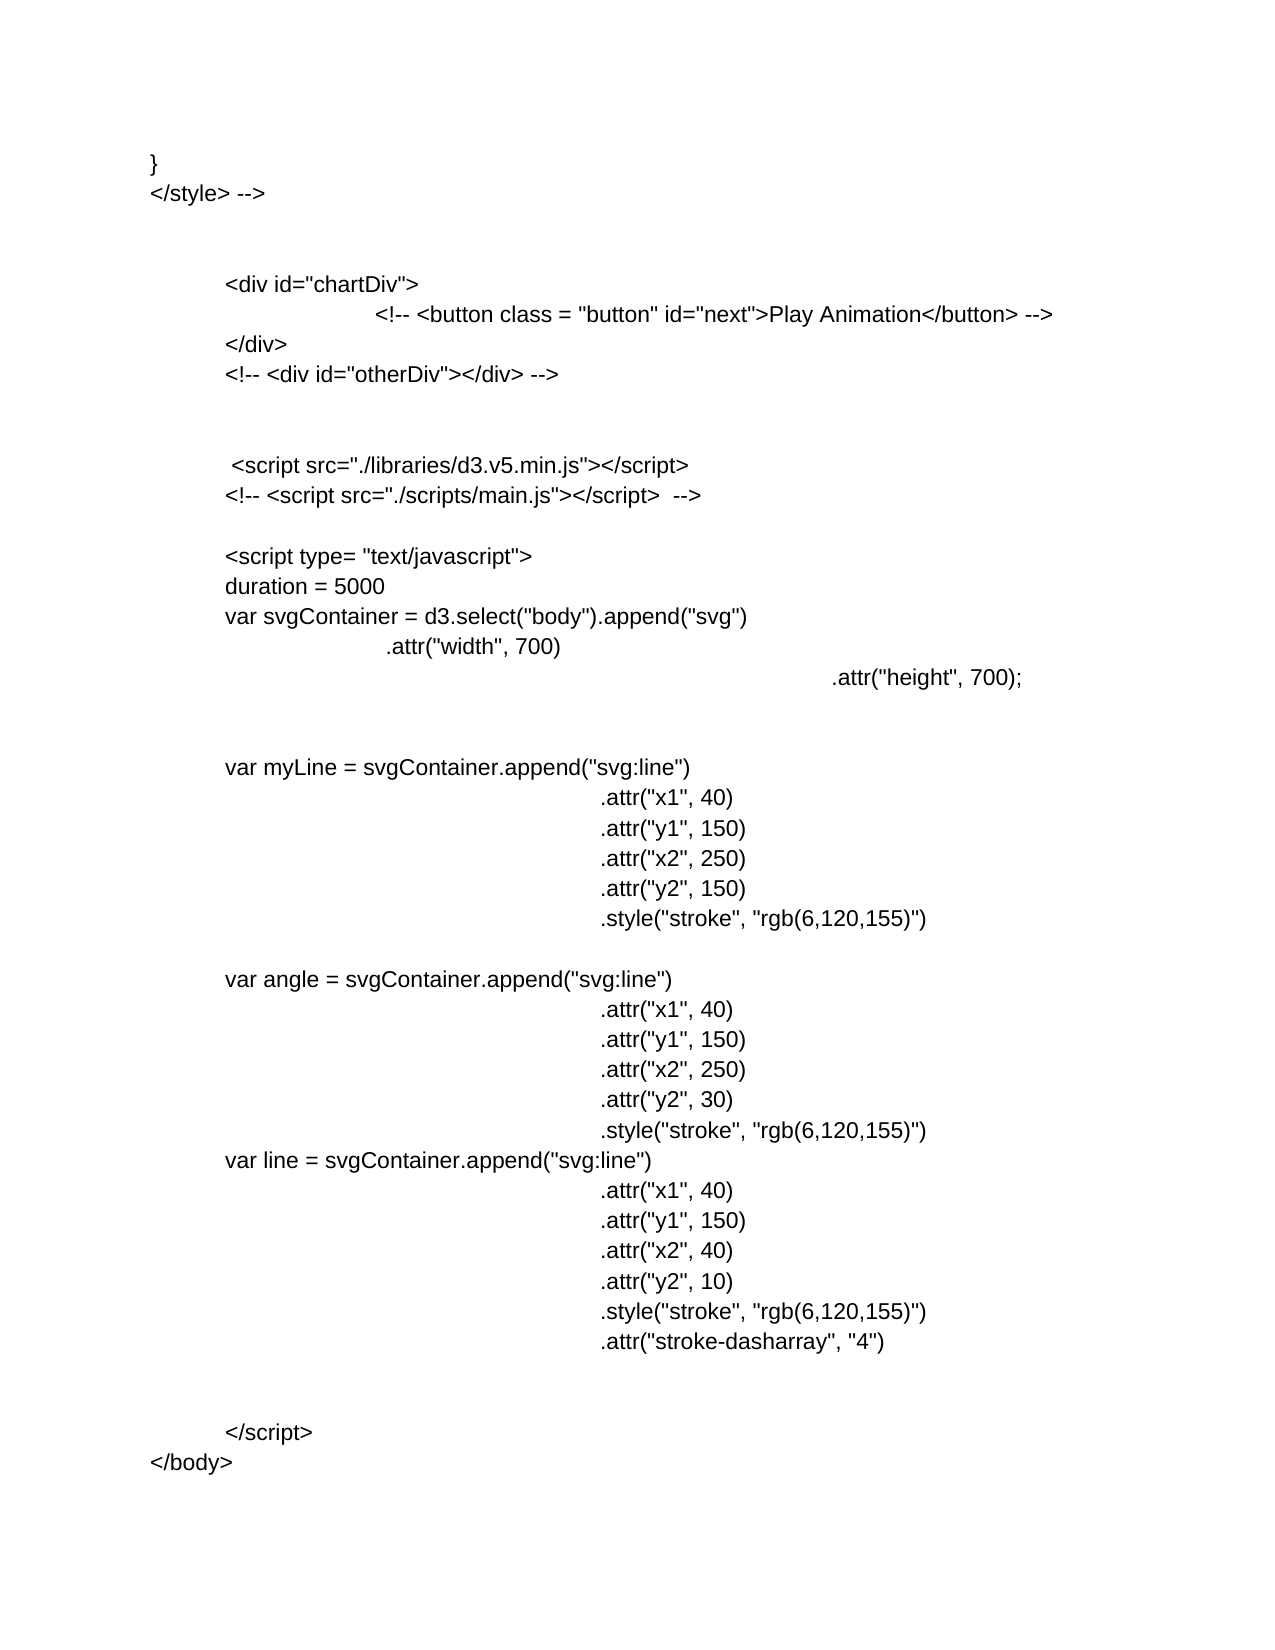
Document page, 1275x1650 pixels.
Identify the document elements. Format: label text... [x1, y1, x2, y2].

text <!-- <button class = "button" id="next">Play Animation</button> --> [150, 301, 1125, 327]
text .style("stroke", "rgb(6,120,155)") [150, 1117, 1125, 1143]
text .attr("x2", 250) [150, 845, 1125, 871]
text .attr("y1", 150) [150, 814, 1125, 841]
text <!-- <script src="./scripts/main.js"></script> --> [150, 482, 1125, 509]
text .attr("y2", 10) [150, 1268, 1125, 1294]
text <div id="chartDiv"> [150, 271, 1125, 297]
text .attr("y2", 150) [150, 875, 1125, 901]
text </style> --> [150, 180, 1125, 207]
text var svgContainer = d3.select("body").append("svg") [150, 603, 1125, 629]
text .style("stroke", "rgb(6,120,155)") [150, 905, 1125, 932]
text .attr("x1", 40) [150, 784, 1125, 811]
text .attr("x1", 40) [150, 1177, 1125, 1203]
text .attr("x1", 40) [150, 996, 1125, 1022]
text </script> [150, 1419, 1125, 1445]
text .attr("y2", 30) [150, 1086, 1125, 1113]
text .attr("x2", 40) [150, 1237, 1125, 1264]
text .attr("stroke-dasharray", "4") [150, 1328, 1125, 1354]
text .style("stroke", "rgb(6,120,155)") [150, 1298, 1125, 1324]
text .attr("y1", 150) [150, 1026, 1125, 1052]
text .attr("width", 700) [150, 633, 1125, 660]
text } [150, 150, 1125, 176]
text <!-- <div id="otherDiv"></div> --> [150, 361, 1125, 388]
text var myLine = svgContainer.append("svg:line") [150, 754, 1125, 781]
text var angle = svgContainer.append("svg:line") [150, 966, 1125, 992]
text </div> [150, 331, 1125, 358]
text <script src="./libraries/d3.v5.min.js"></script> [150, 452, 1125, 478]
text </body> [150, 1449, 1125, 1475]
text .attr("x2", 250) [150, 1056, 1125, 1083]
text duration = 5000 [150, 573, 1125, 599]
text .attr("height", 700); [150, 663, 1125, 690]
text .attr("y1", 150) [150, 1207, 1125, 1234]
text <script type= "text/javascript"> [150, 543, 1125, 569]
text var line = svgContainer.append("svg:line") [150, 1147, 1125, 1173]
